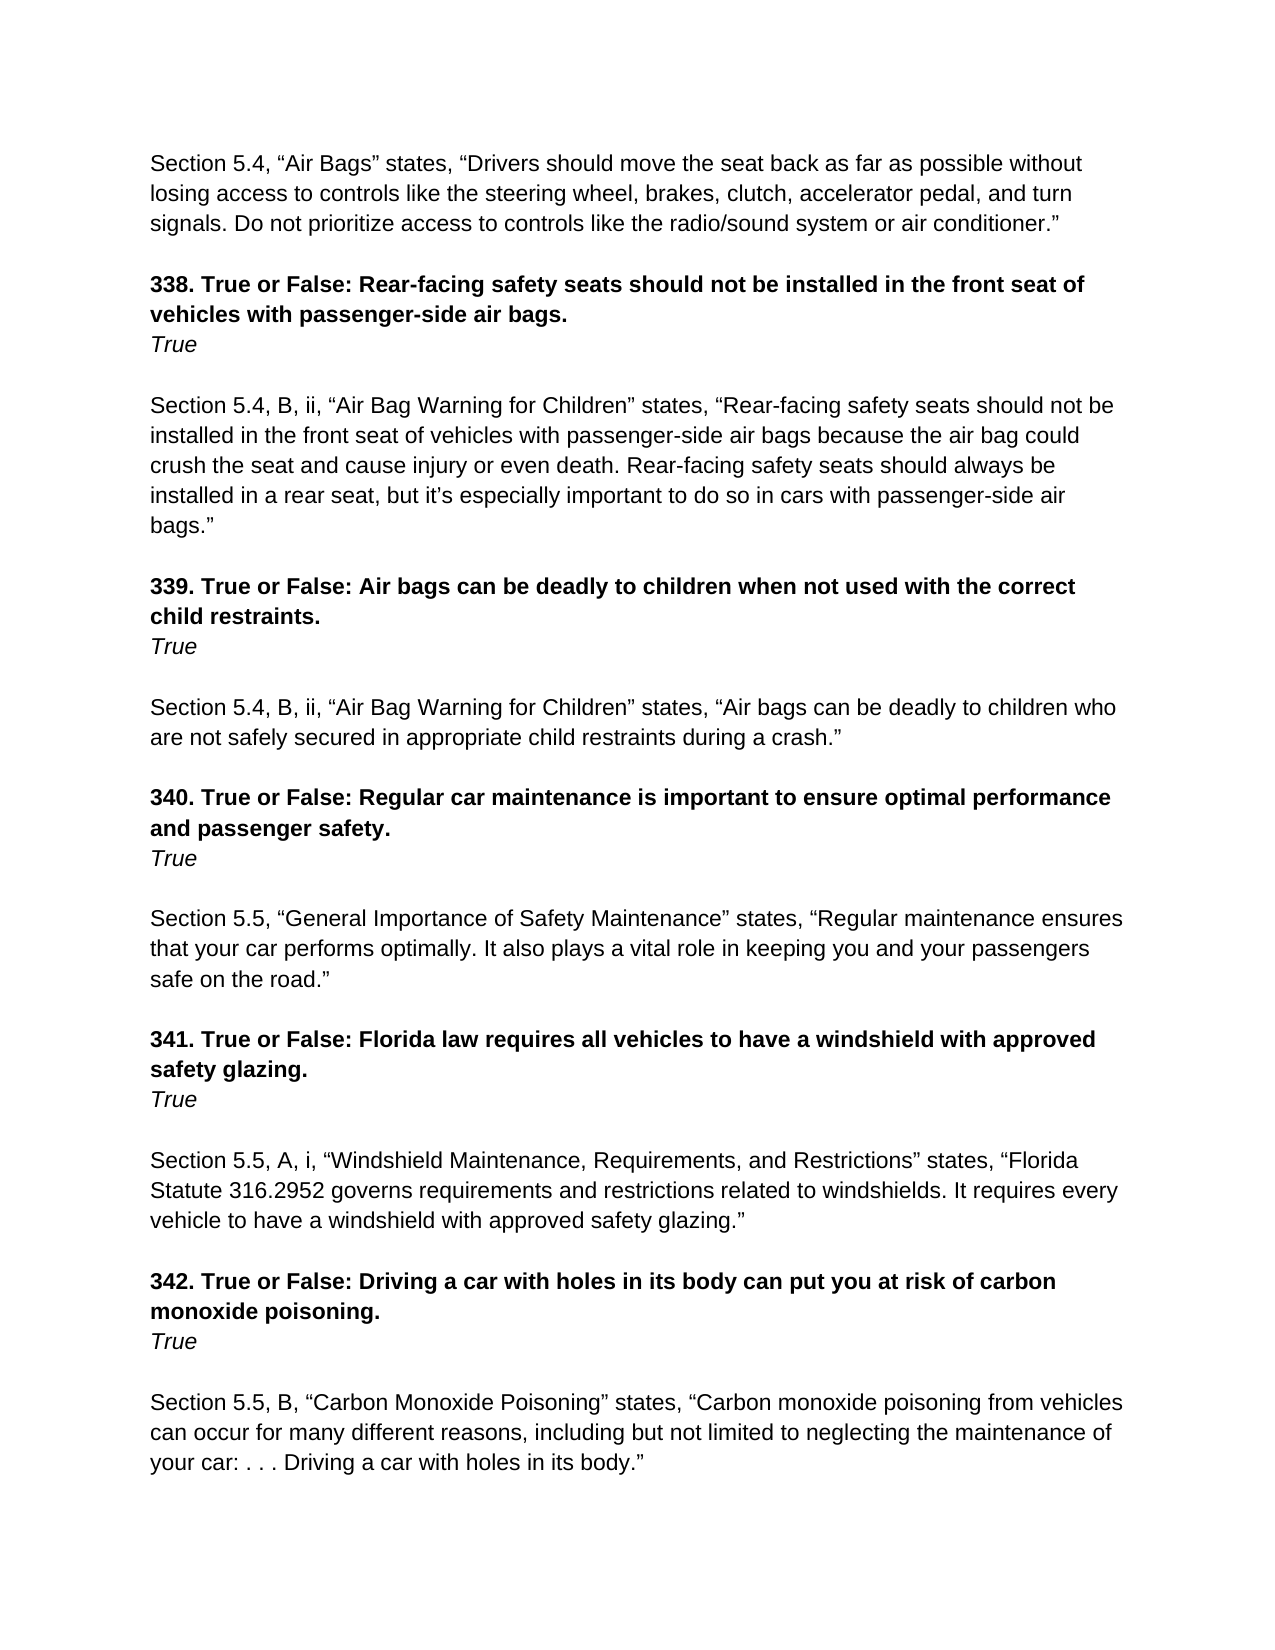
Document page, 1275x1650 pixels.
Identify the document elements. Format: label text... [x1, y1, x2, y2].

text 341. True or False: Florida law requires all vehicles to have a windshield with approved safety glazing. [150, 1026, 1125, 1083]
text Section 5.5, B, “Carbon Monoxide Poisoning” states, “Carbon monoxide poisoning from vehicles can occur for many different reasons, including but not limited to neglecting the maintenance of your car: . . . Driving a car with holes in its body.” [150, 1388, 1125, 1475]
text True [150, 633, 1125, 660]
text Section 5.4, B, ii, “Air Bag Warning for Children” states, “Air bags can be deadly to children who are not safely secured in appropriate child restraints during a crash.” [150, 694, 1125, 750]
text Section 5.4, “Air Bags” states, “Drivers should move the seat back as far as possible without losing access to controls like the steering wheel, brakes, clutch, accelerator pedal, and turn signals. Do not prioritize access to controls like the radio/sound system or air conditioner.” [150, 150, 1125, 237]
text True [150, 331, 1125, 358]
text 340. True or False: Regular car maintenance is important to ensure optimal performance and passenger safety. [150, 784, 1125, 841]
text Section 5.5, A, i, “Windshield Maintenance, Requirements, and Restrictions” states, “Florida Statute 316.2952 governs requirements and restrictions related to windshields. It requires every vehicle to have a windshield with approved safety glazing.” [150, 1147, 1125, 1234]
text True [150, 1086, 1125, 1113]
text True [150, 1328, 1125, 1354]
text 342. True or False: Driving a car with holes in its body can put you at risk of carbon monoxide poisoning. [150, 1268, 1125, 1324]
text 339. True or False: Air bags can be deadly to children when not used with the correct child restraints. [150, 573, 1125, 629]
text 338. True or False: Rear-facing safety seats should not be installed in the front seat of vehicles with passenger-side air bags. [150, 271, 1125, 327]
text True [150, 845, 1125, 871]
text Section 5.5, “General Importance of Safety Maintenance” states, “Regular maintenance ensures that your car performs optimally. It also plays a vital role in keeping you and your passengers safe on the road.” [150, 905, 1125, 992]
text Section 5.4, B, ii, “Air Bag Warning for Children” states, “Rear-facing safety seats should not be installed in the front seat of vehicles with passenger-side air bags because the air bag could crush the seat and cause injury or even death. Rear-facing safety seats should always be installed in a rear seat, but it’s especially important to do so in cars with passenger-side air bags.” [150, 392, 1125, 539]
